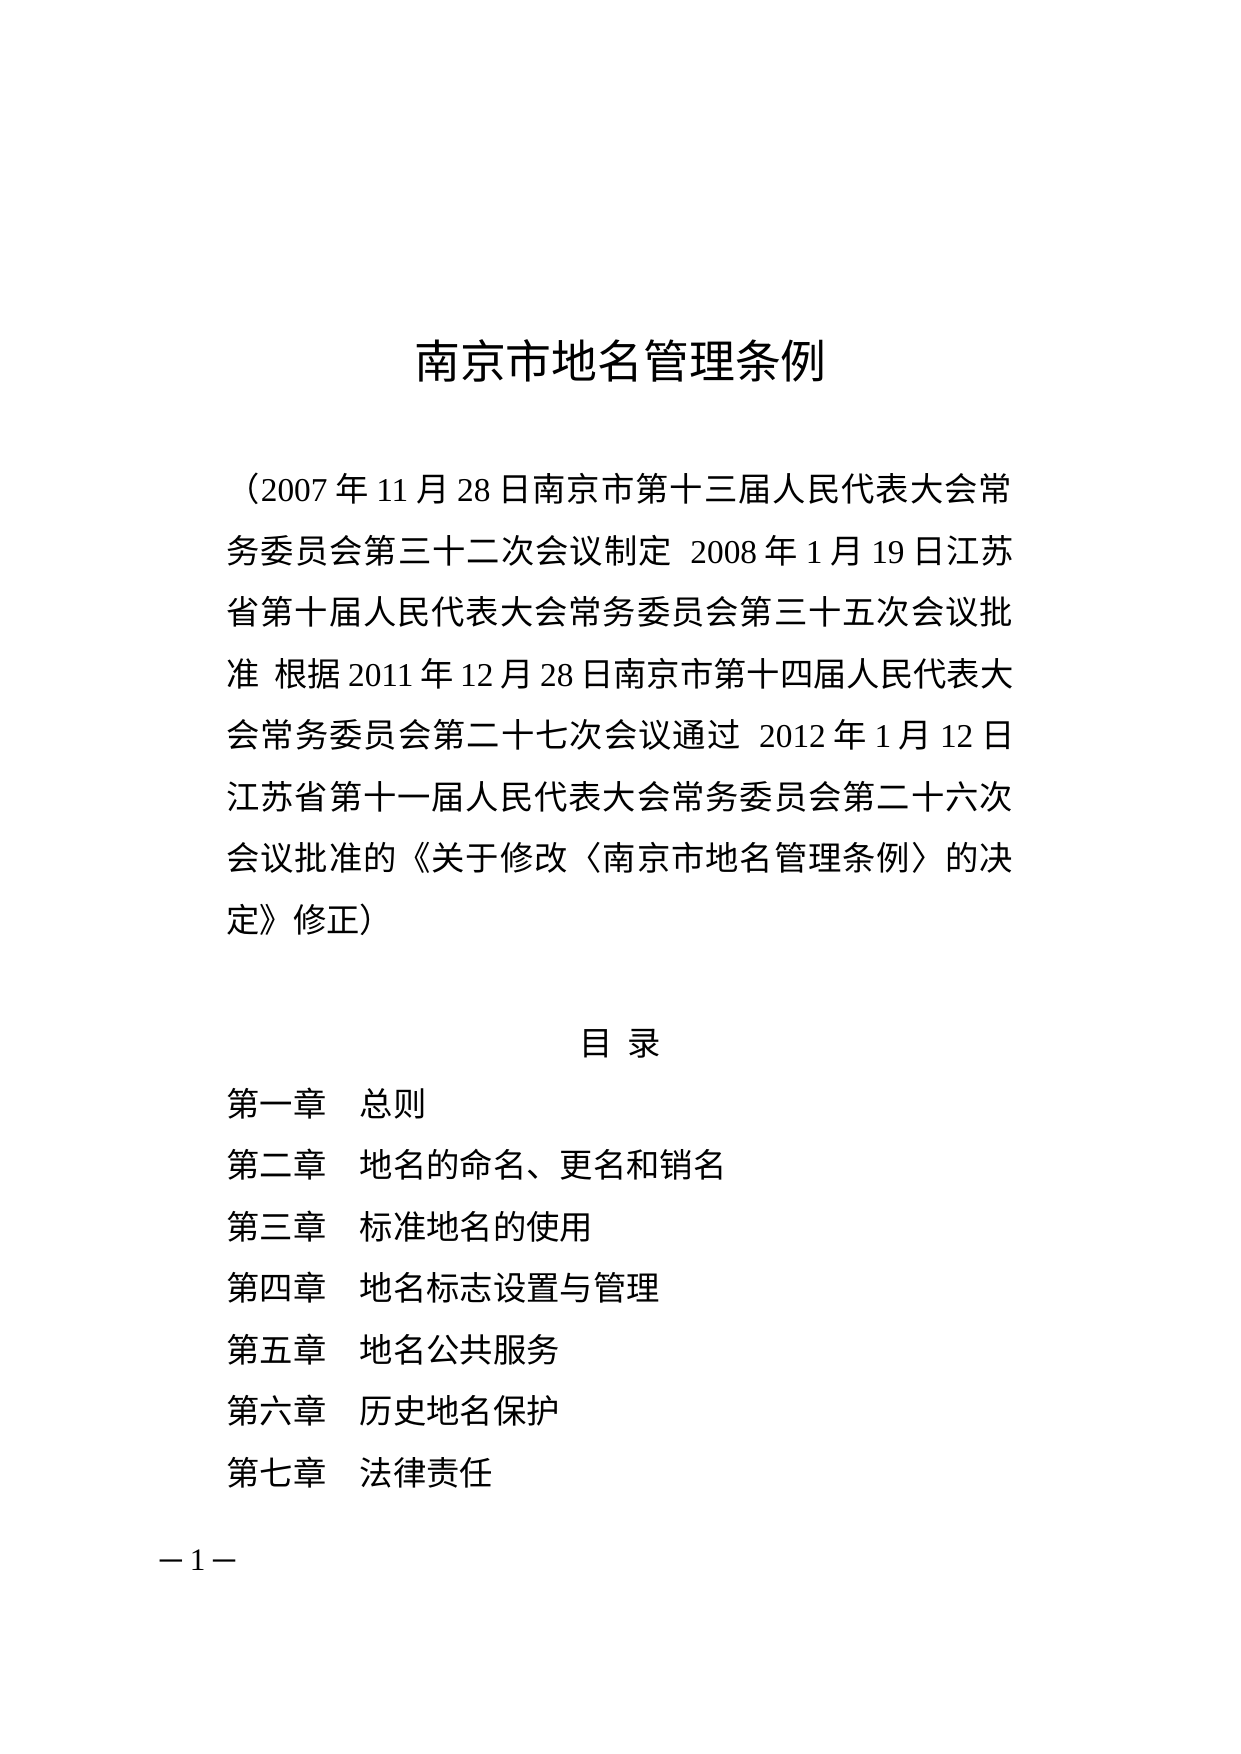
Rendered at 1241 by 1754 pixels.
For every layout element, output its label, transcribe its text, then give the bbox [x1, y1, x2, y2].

text （南京市第十三届人民代表大会常务委员会第三十二次会议制定 江苏省第十届人民代表大会常务委员会第三十五次会议批准 根据南京市第十四届人民代表大会常务委员会第二十七次会议通过 江苏省第十一届人民代表大会常务委员会第二十六次会议批准的《关于修改〈南京市地名管理条例〉的决定》修正） [226, 453, 1014, 944]
text 第三章 标准地名的使用 [159, 1190, 1081, 1252]
text 第二章 地名的命名、更名和销名 [159, 1129, 1081, 1190]
text 南京市地名管理条例 [159, 330, 1081, 391]
text 第一章 总则 [159, 1067, 1081, 1129]
text 第四章 地名标志设置与管理 [159, 1252, 1081, 1313]
text 第五章 地名公共服务 [159, 1313, 1081, 1374]
text 目 录 [159, 1006, 1081, 1067]
text 第六章 历史地名保护 [159, 1374, 1081, 1436]
text 第七章 法律责任 [159, 1436, 1081, 1497]
